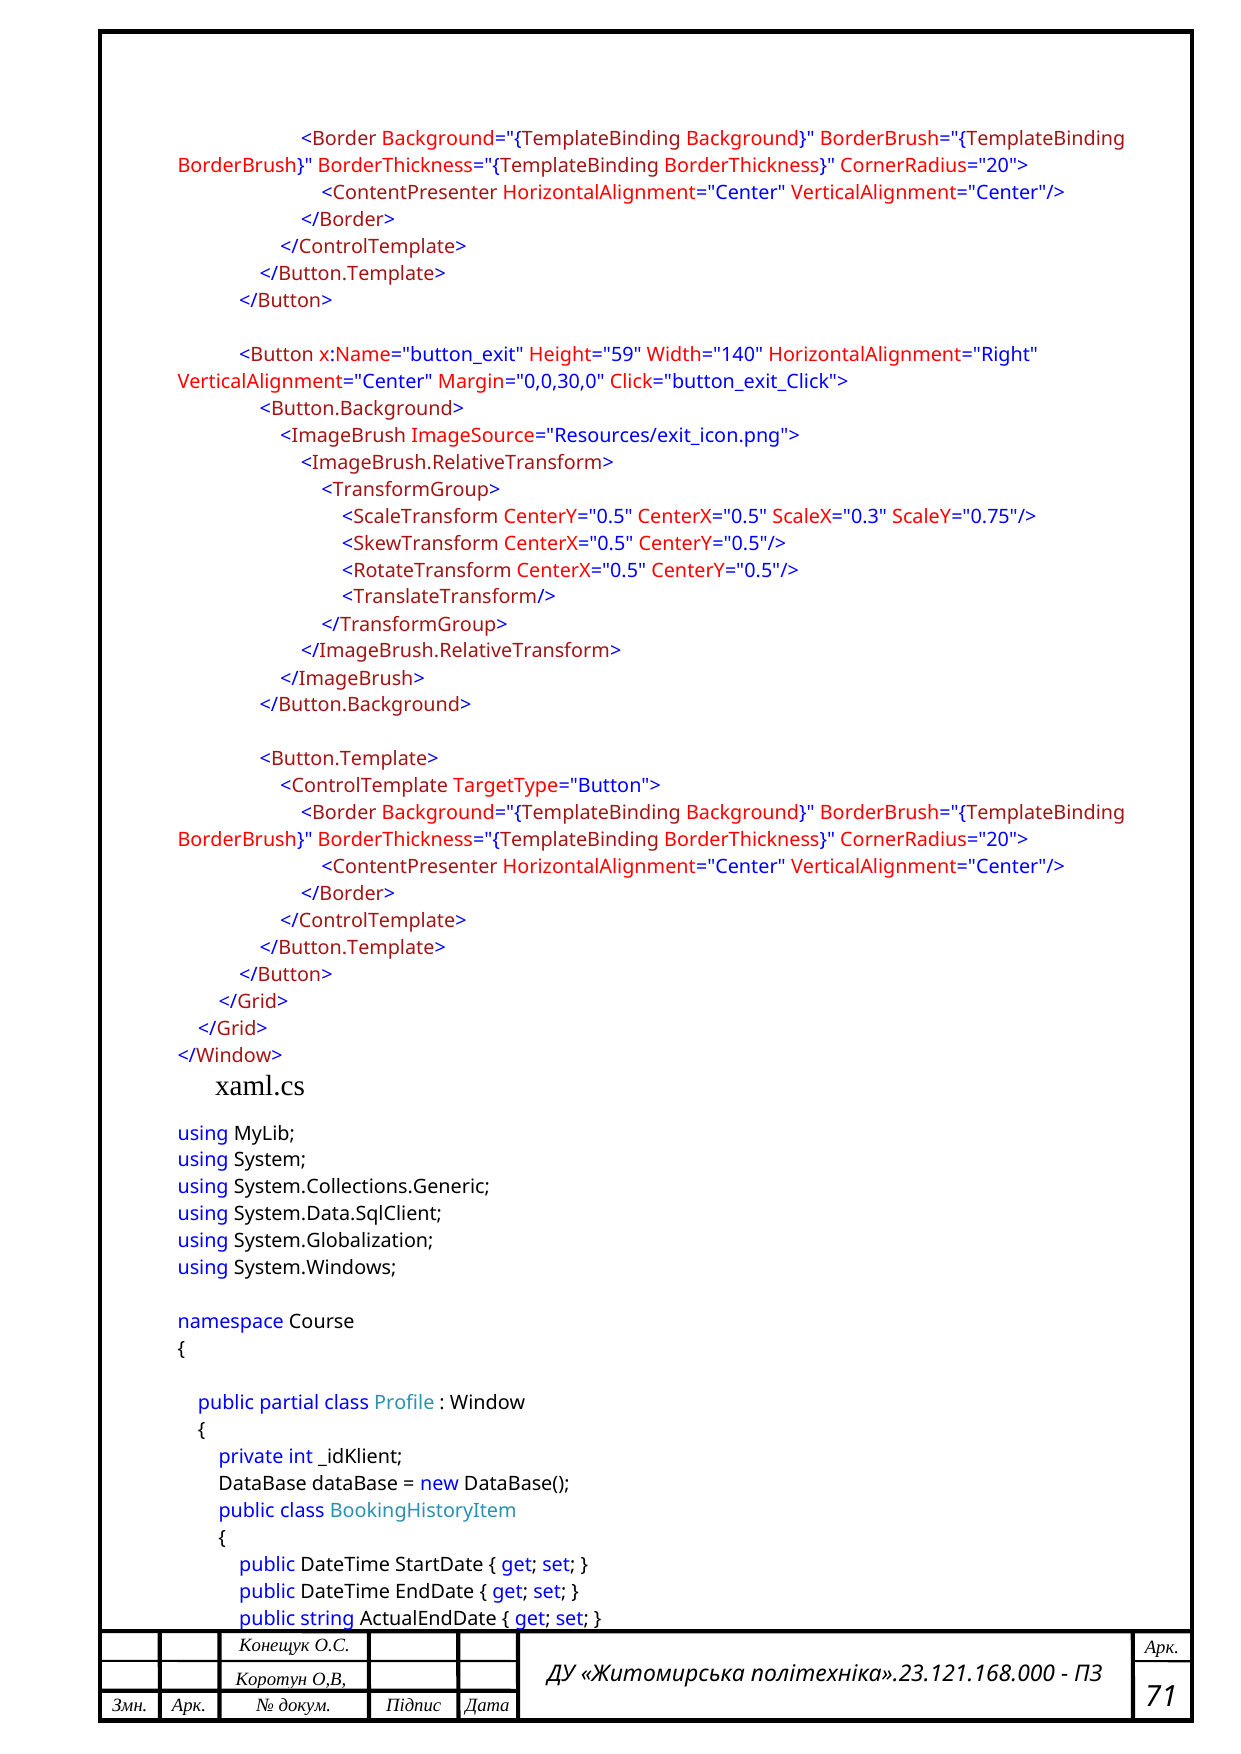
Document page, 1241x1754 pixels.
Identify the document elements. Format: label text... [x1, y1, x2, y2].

text <ImageBrush.RelativeTransform> [177, 448, 1152, 475]
text <ControlTemplate TargetType="Button"> [177, 772, 1152, 799]
text public DateTime EndDate { get; set; } [177, 1577, 1152, 1604]
text </Button> [177, 286, 1152, 313]
text using System.Collections.Generic; [177, 1173, 1152, 1200]
text <Border Background="{TemplateBinding Background}" BorderBrush="{TemplateBinding BorderBrush}" BorderThickness="{TemplateBinding BorderThickness}" CornerRadius="20"> [177, 124, 1152, 178]
text </Button> [177, 961, 1152, 987]
text <Button.Background> [177, 394, 1152, 421]
text </Grid> [177, 987, 1152, 1014]
text </Border> [177, 879, 1152, 907]
text <ScaleTransform CenterY="0.5" CenterX="0.5" ScaleX="0.3" ScaleY="0.75"/> [177, 502, 1152, 529]
text using System.Windows; [177, 1254, 1152, 1281]
text </TransformGroup> [177, 610, 1152, 637]
text DataBase dataBase = new DataBase(); [177, 1469, 1152, 1496]
text namespace Course [177, 1308, 1152, 1334]
text <Button.Template> [177, 745, 1152, 772]
text using System.Globalization; [177, 1227, 1152, 1254]
text private int _idKlient; [177, 1442, 1152, 1469]
text </ControlTemplate> [177, 232, 1152, 259]
text xaml.cs [177, 1068, 1152, 1102]
text </ImageBrush> [177, 664, 1152, 691]
text using MyLib; [177, 1119, 1152, 1146]
text using System; [177, 1146, 1152, 1173]
text using System.Data.SqlClient; [177, 1200, 1152, 1227]
text </Border> [177, 205, 1152, 232]
text <Button x:Name="button_exit" Height="59" Width="140" HorizontalAlignment="Right" VerticalAlignment="Center" Margin="0,0,30,0" Click="button_exit_Click"> [177, 340, 1152, 394]
text </Button.Template> [177, 259, 1152, 286]
text <SkewTransform CenterX="0.5" CenterY="0.5"/> [177, 529, 1152, 556]
text </ImageBrush.RelativeTransform> [177, 637, 1152, 664]
text <RotateTransform CenterX="0.5" CenterY="0.5"/> [177, 556, 1152, 583]
text <ContentPresenter HorizontalAlignment="Center" VerticalAlignment="Center"/> [177, 178, 1152, 205]
text </ControlTemplate> [177, 907, 1152, 933]
text </Button.Background> [177, 691, 1152, 718]
text <TransformGroup> [177, 475, 1152, 502]
text public string ActualEndDate { get; set; } [177, 1604, 1152, 1631]
text </Window> [177, 1041, 1152, 1068]
text { [177, 1416, 1152, 1442]
text <Border Background="{TemplateBinding Background}" BorderBrush="{TemplateBinding BorderBrush}" BorderThickness="{TemplateBinding BorderThickness}" CornerRadius="20"> [177, 799, 1152, 853]
text public class BookingHistoryItem [177, 1496, 1152, 1523]
text { [177, 1334, 1152, 1362]
text </Grid> [177, 1014, 1152, 1041]
text public DateTime StartDate { get; set; } [177, 1550, 1152, 1577]
text <ContentPresenter HorizontalAlignment="Center" VerticalAlignment="Center"/> [177, 853, 1152, 879]
text public partial class Profile : Window [177, 1388, 1152, 1416]
text <TranslateTransform/> [177, 583, 1152, 610]
text </Button.Template> [177, 933, 1152, 961]
text { [177, 1523, 1152, 1550]
text <ImageBrush ImageSource="Resources/exit_icon.png"> [177, 421, 1152, 448]
